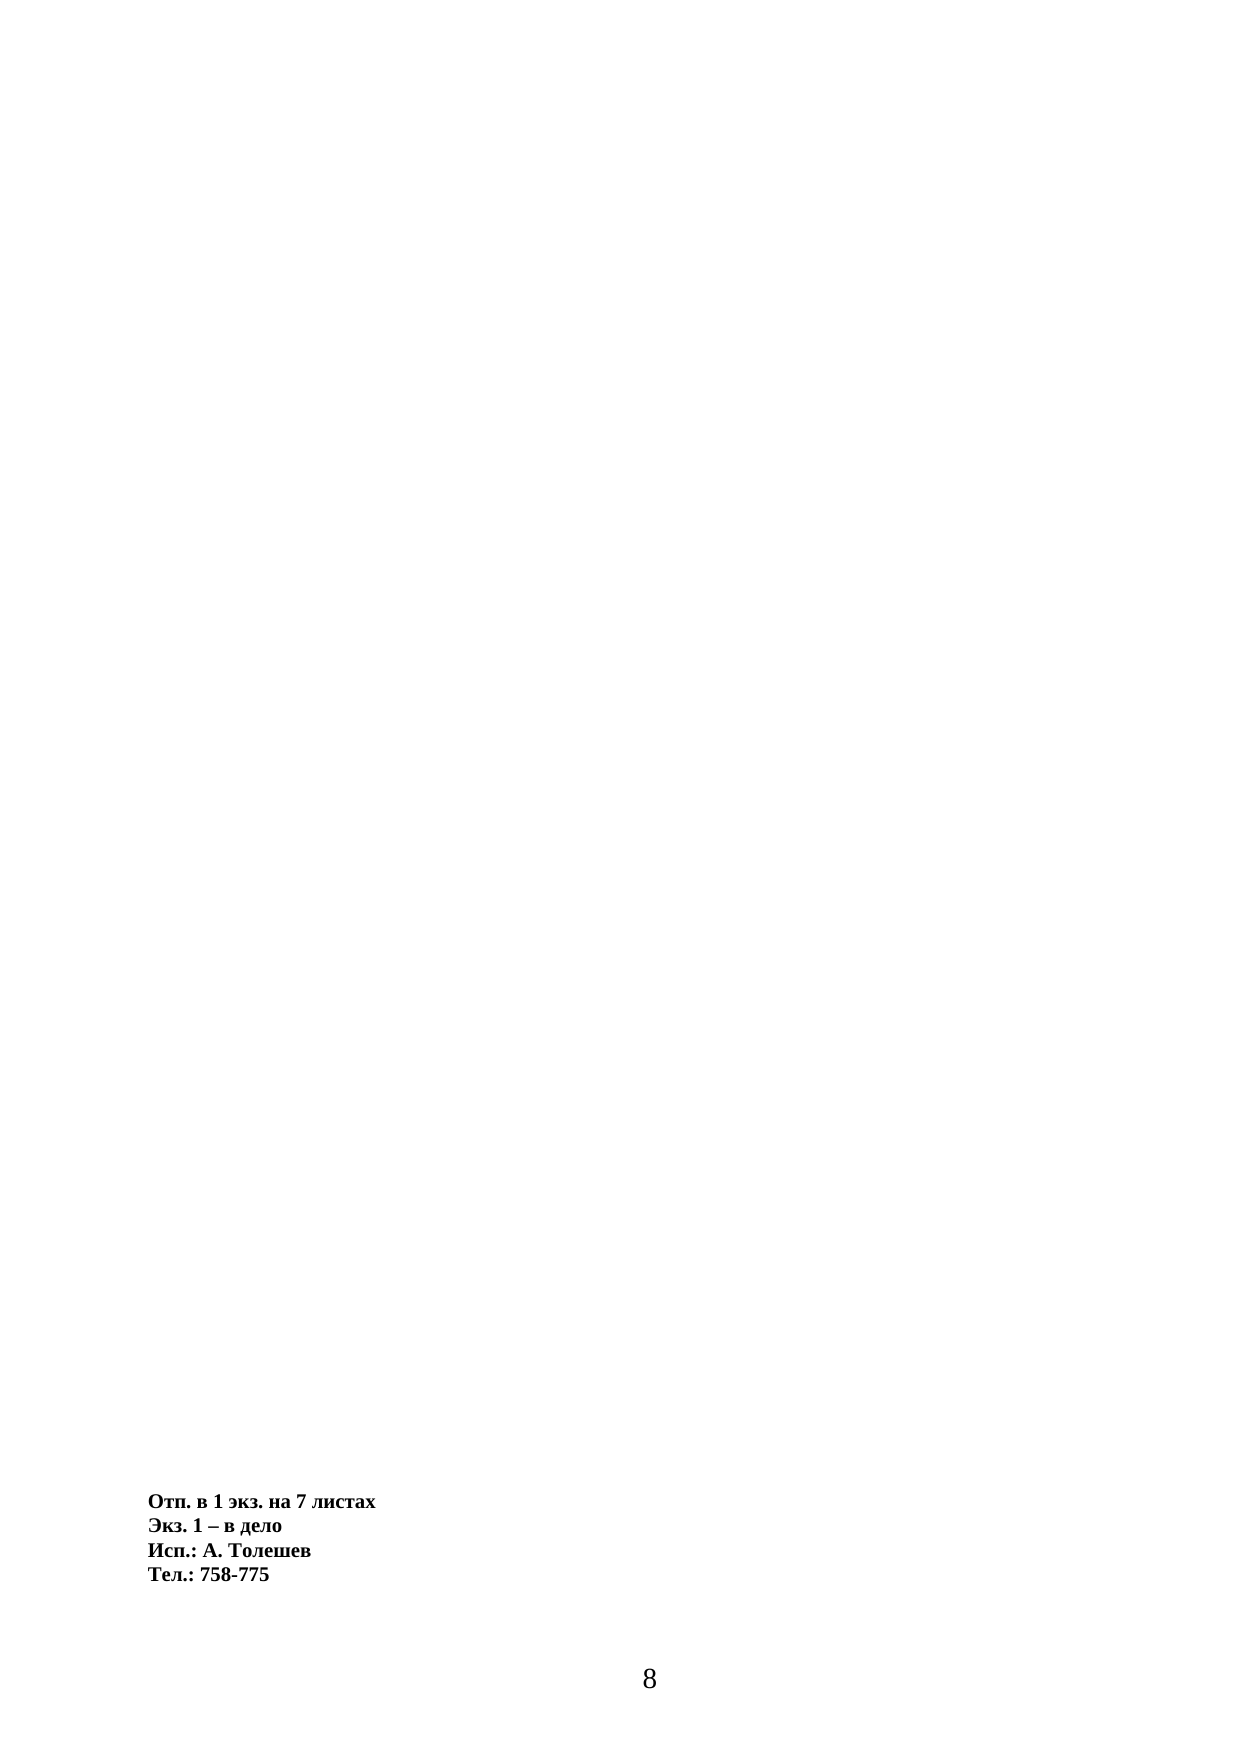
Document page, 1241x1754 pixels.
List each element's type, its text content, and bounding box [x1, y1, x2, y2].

text Исп.: А. Толешев [148, 1537, 1152, 1562]
text Тел.: 758-775 [148, 1562, 1152, 1586]
text Отп. в 1 экз. на 7 листах [148, 1489, 1152, 1513]
text Экз. 1 – в дело [148, 1513, 1152, 1537]
